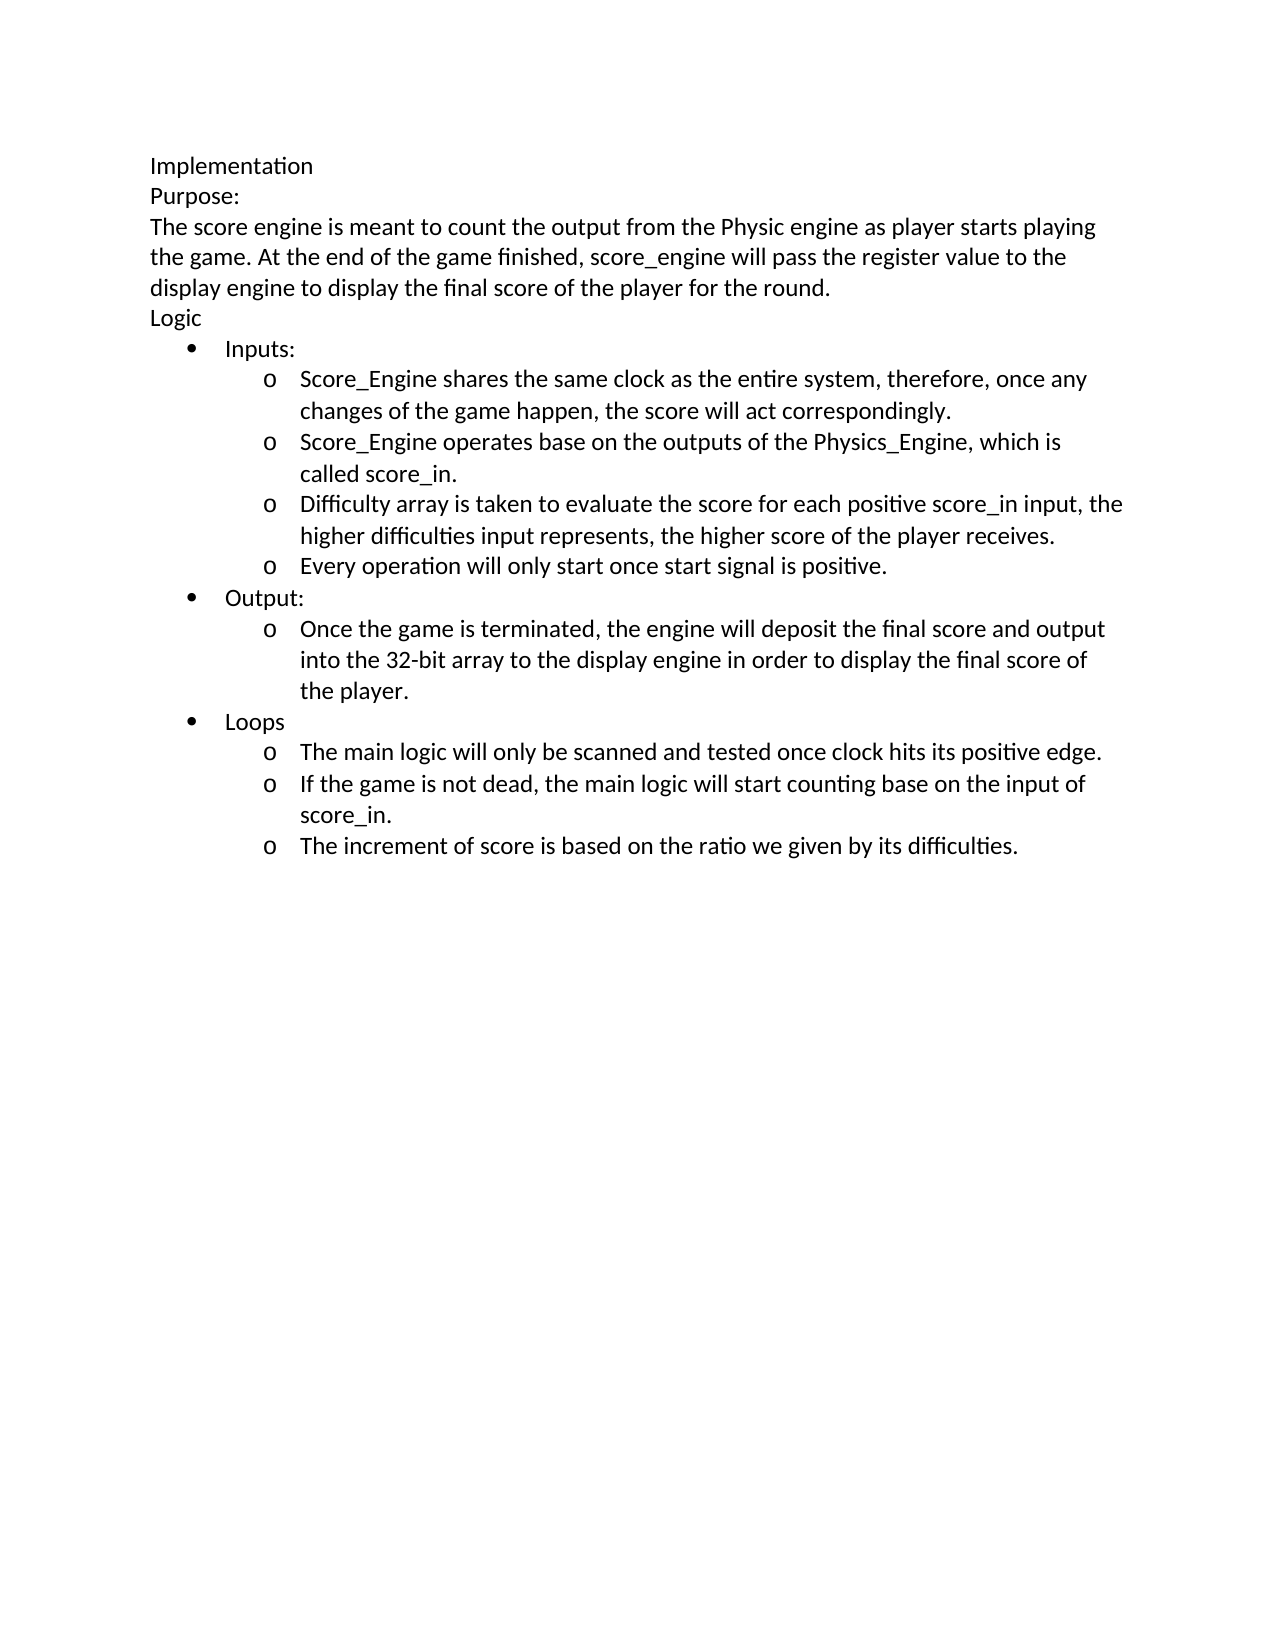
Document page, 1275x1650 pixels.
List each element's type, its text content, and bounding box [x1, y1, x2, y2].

list Output: [187, 582, 1125, 613]
list Inputs: [187, 333, 1125, 364]
list Score_Engine operates base on the outputs of the Physics_Engine, which is called score_in. [262, 426, 1125, 488]
text The score engine is meant to count the output from the Physic engine as player starts playing the game. At the end of the game finished, score_engine will pass the register value to the display engine to display the final score of the player for the round. [150, 211, 1125, 303]
list Loops [187, 706, 1125, 736]
list The main logic will only be scanned and tested once clock hits its positive edge. [262, 736, 1125, 768]
list Every operation will only start once start signal is positive. [262, 551, 1125, 582]
list Score_Engine shares the same clock as the entire system, therefore, once any changes of the game happen, the score will act correspondingly. [262, 364, 1125, 426]
text Purpose: [150, 181, 1125, 211]
list Once the game is terminated, the engine will deposit the final score and output into the 32-bit array to the display engine in order to display the final score of the player. [262, 613, 1125, 706]
text Logic [150, 303, 1125, 333]
list If the game is not dead, the main logic will start counting base on the input of score_in. [262, 768, 1125, 830]
text Implementation [150, 150, 1125, 181]
list Difficulty array is taken to evaluate the score for each positive score_in input, the higher difficulties input represents, the higher score of the player receives. [262, 488, 1125, 551]
list The increment of score is based on the ratio we given by its difficulties. [262, 830, 1125, 862]
